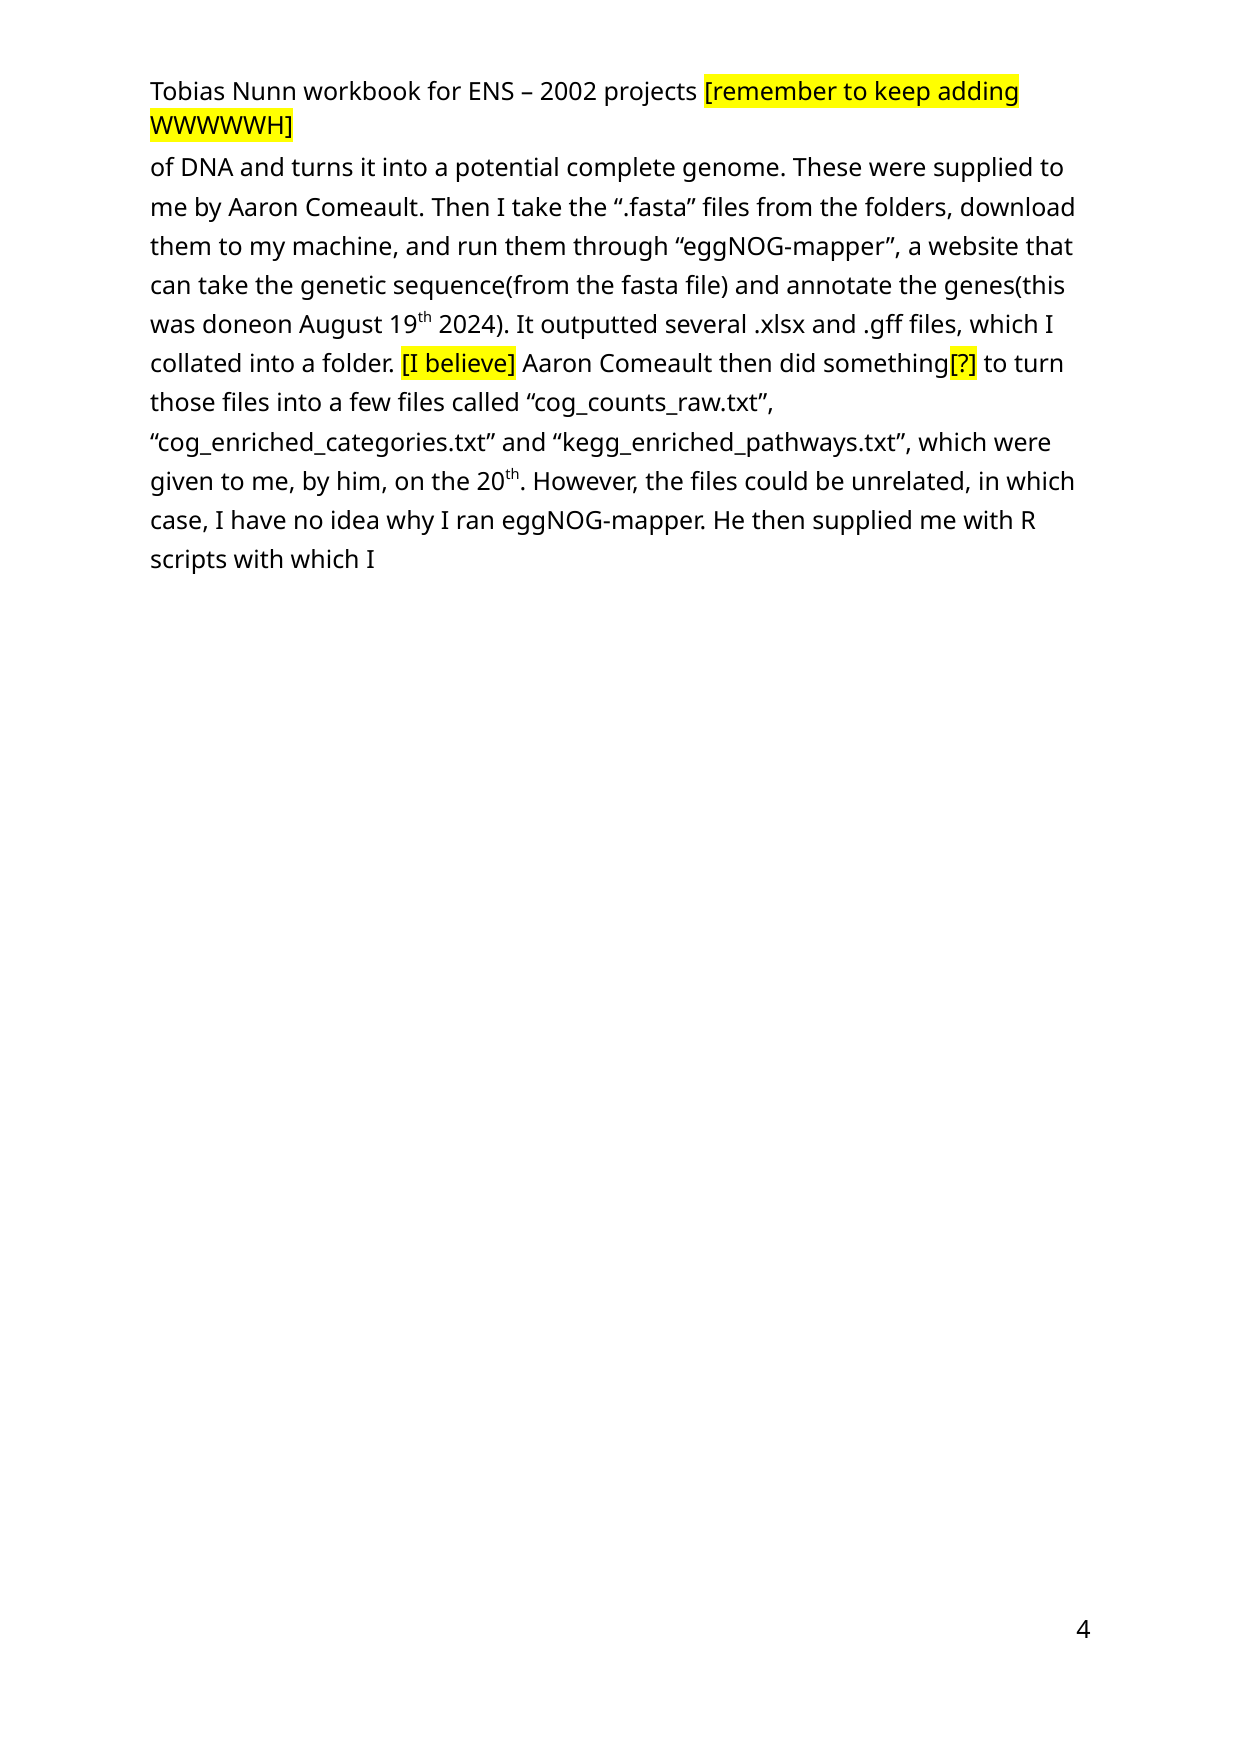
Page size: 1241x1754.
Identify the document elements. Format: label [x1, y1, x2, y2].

text [150, 150, 1090, 576]
